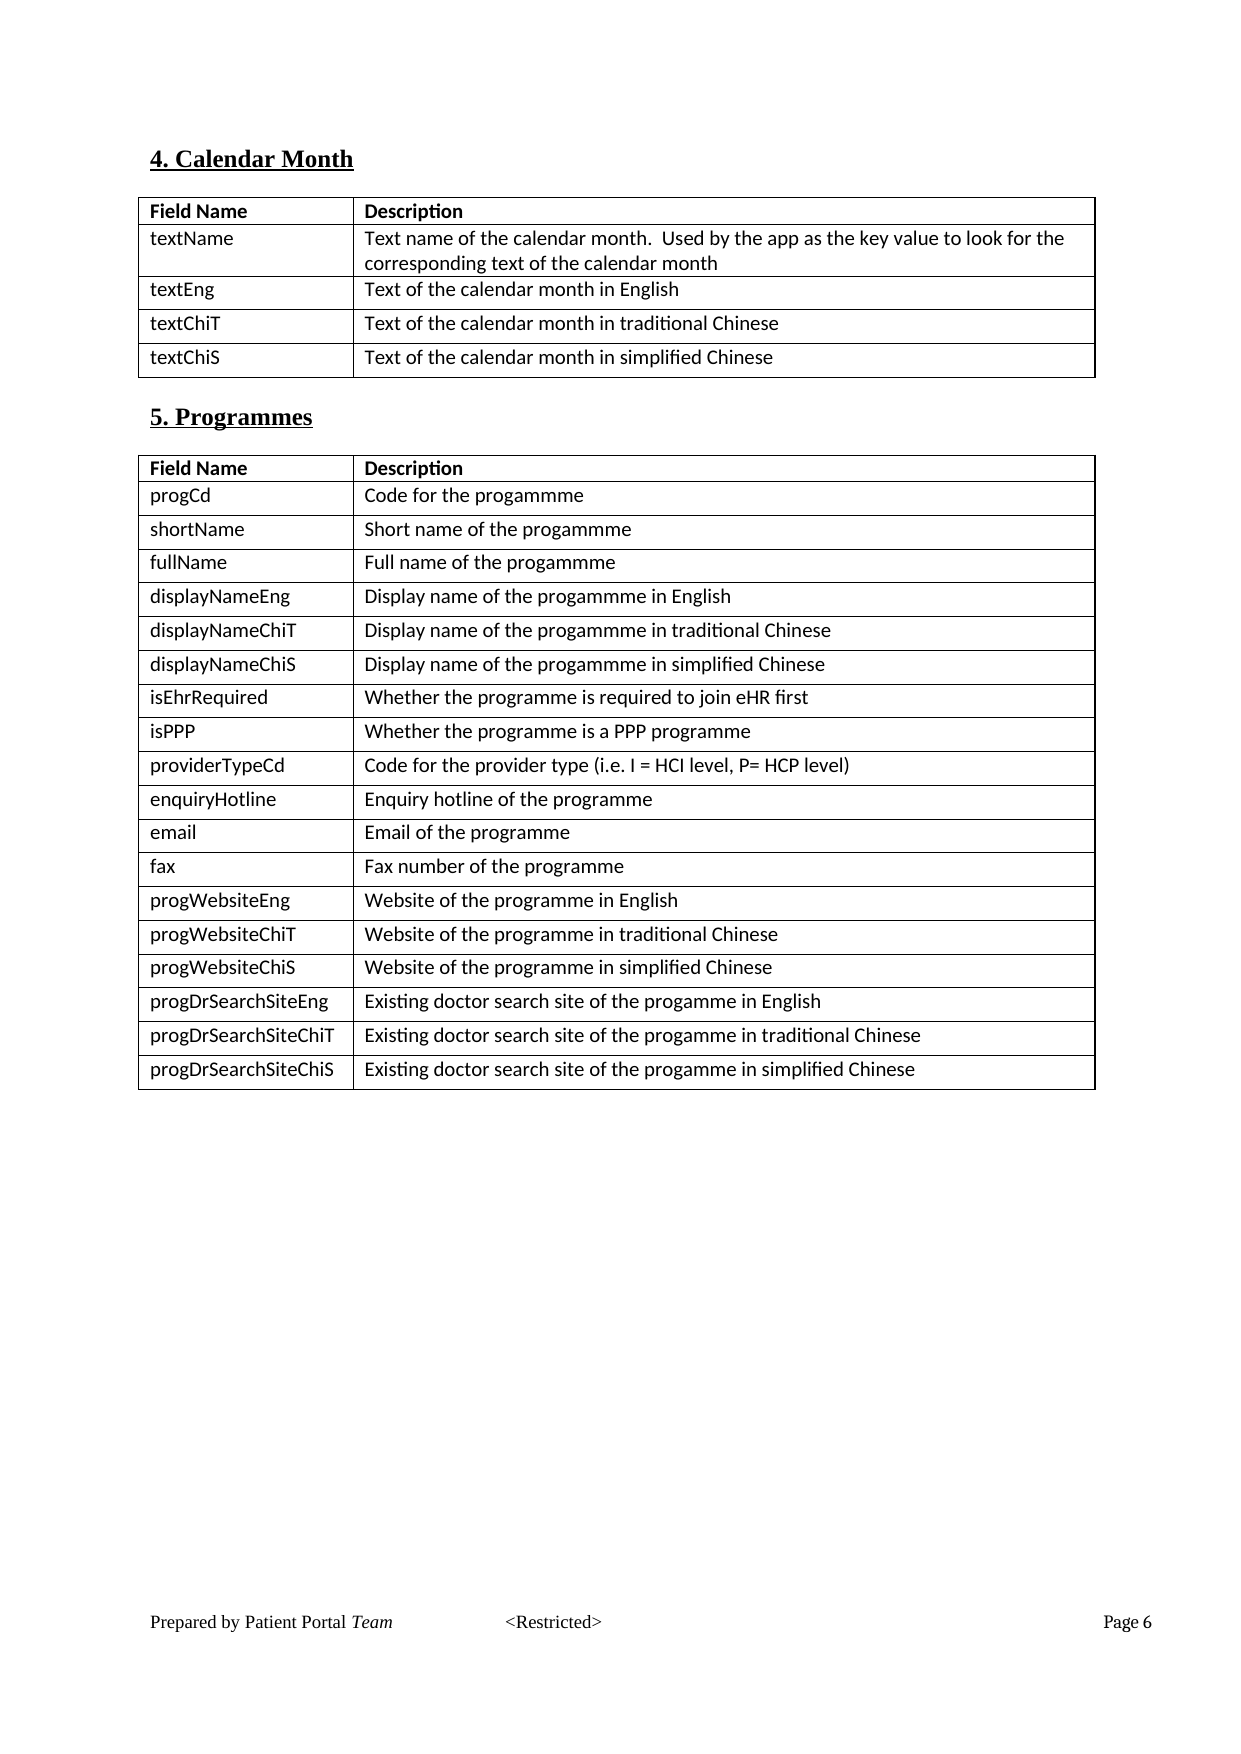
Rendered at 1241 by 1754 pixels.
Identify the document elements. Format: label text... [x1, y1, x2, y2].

table_cell Enquiry hotline of the programme [354, 786, 1094, 818]
table_cell progDrSearchSiteChiS [139, 1056, 353, 1088]
table_cell displayNameChiT [139, 617, 353, 650]
table_cell Code for the provider type (i.e. I = HCI level, P= HCP level) [354, 752, 1094, 785]
table_cell progCd [139, 482, 353, 515]
table_cell enquiryHotline [139, 786, 353, 818]
text 4. Calendar Month [150, 144, 1090, 173]
table_cell progDrSearchSiteChiT [139, 1022, 353, 1055]
table_cell progWebsiteChiS [139, 955, 353, 987]
table_cell Whether the programme is a PPP programme [354, 718, 1094, 751]
table_cell Display name of the progammme in English [354, 583, 1094, 616]
table_cell Text of the calendar month in simplified Chinese [354, 344, 1094, 377]
table_cell textEng [139, 277, 353, 309]
table_cell providerTypeCd [139, 752, 353, 785]
table_cell progDrSearchSiteEng [139, 988, 353, 1021]
table_cell displayNameEng [139, 583, 353, 616]
table_cell email [139, 820, 353, 852]
table_cell Code for the progammme [354, 482, 1094, 515]
table_cell shortName [139, 516, 353, 548]
table_cell progWebsiteChiT [139, 921, 353, 953]
table_cell Existing doctor search site of the progamme in English [354, 988, 1094, 1021]
table_cell Text name of the calendar month. Used by the app as the key value to look for the corresponding text of the calendar month [354, 225, 1094, 276]
table_cell Text of the calendar month in traditional Chinese [354, 310, 1094, 343]
table_header Field Name [139, 456, 353, 481]
table_cell isPPP [139, 718, 353, 751]
table_cell Short name of the progammme [354, 516, 1094, 548]
table_cell Text of the calendar month in English [354, 277, 1094, 309]
table_cell Fax number of the programme [354, 853, 1094, 886]
table_cell Existing doctor search site of the progamme in traditional Chinese [354, 1022, 1094, 1055]
table_cell Whether the programme is required to join eHR first [354, 685, 1094, 717]
table_header Description [354, 198, 1094, 224]
table_cell textName [139, 225, 353, 276]
table_cell Website of the programme in simplified Chinese [354, 955, 1094, 987]
table_cell Email of the programme [354, 820, 1094, 852]
table_cell isEhrRequired [139, 685, 353, 717]
table_header Description [354, 456, 1094, 481]
table_cell Website of the programme in English [354, 887, 1094, 920]
table_cell Display name of the progammme in traditional Chinese [354, 617, 1094, 650]
table_cell Existing doctor search site of the progamme in simplified Chinese [354, 1056, 1094, 1088]
table_cell Full name of the progammme [354, 550, 1094, 582]
table_cell progWebsiteEng [139, 887, 353, 920]
table_cell displayNameChiS [139, 651, 353, 683]
text 5. Programmes [150, 402, 1090, 431]
table_cell fullName [139, 550, 353, 582]
table_cell Display name of the progammme in simplified Chinese [354, 651, 1094, 683]
table_cell Website of the programme in traditional Chinese [354, 921, 1094, 953]
table_cell textChiT [139, 310, 353, 343]
table_cell fax [139, 853, 353, 886]
table_cell textChiS [139, 344, 353, 377]
table_header Field Name [139, 198, 353, 224]
